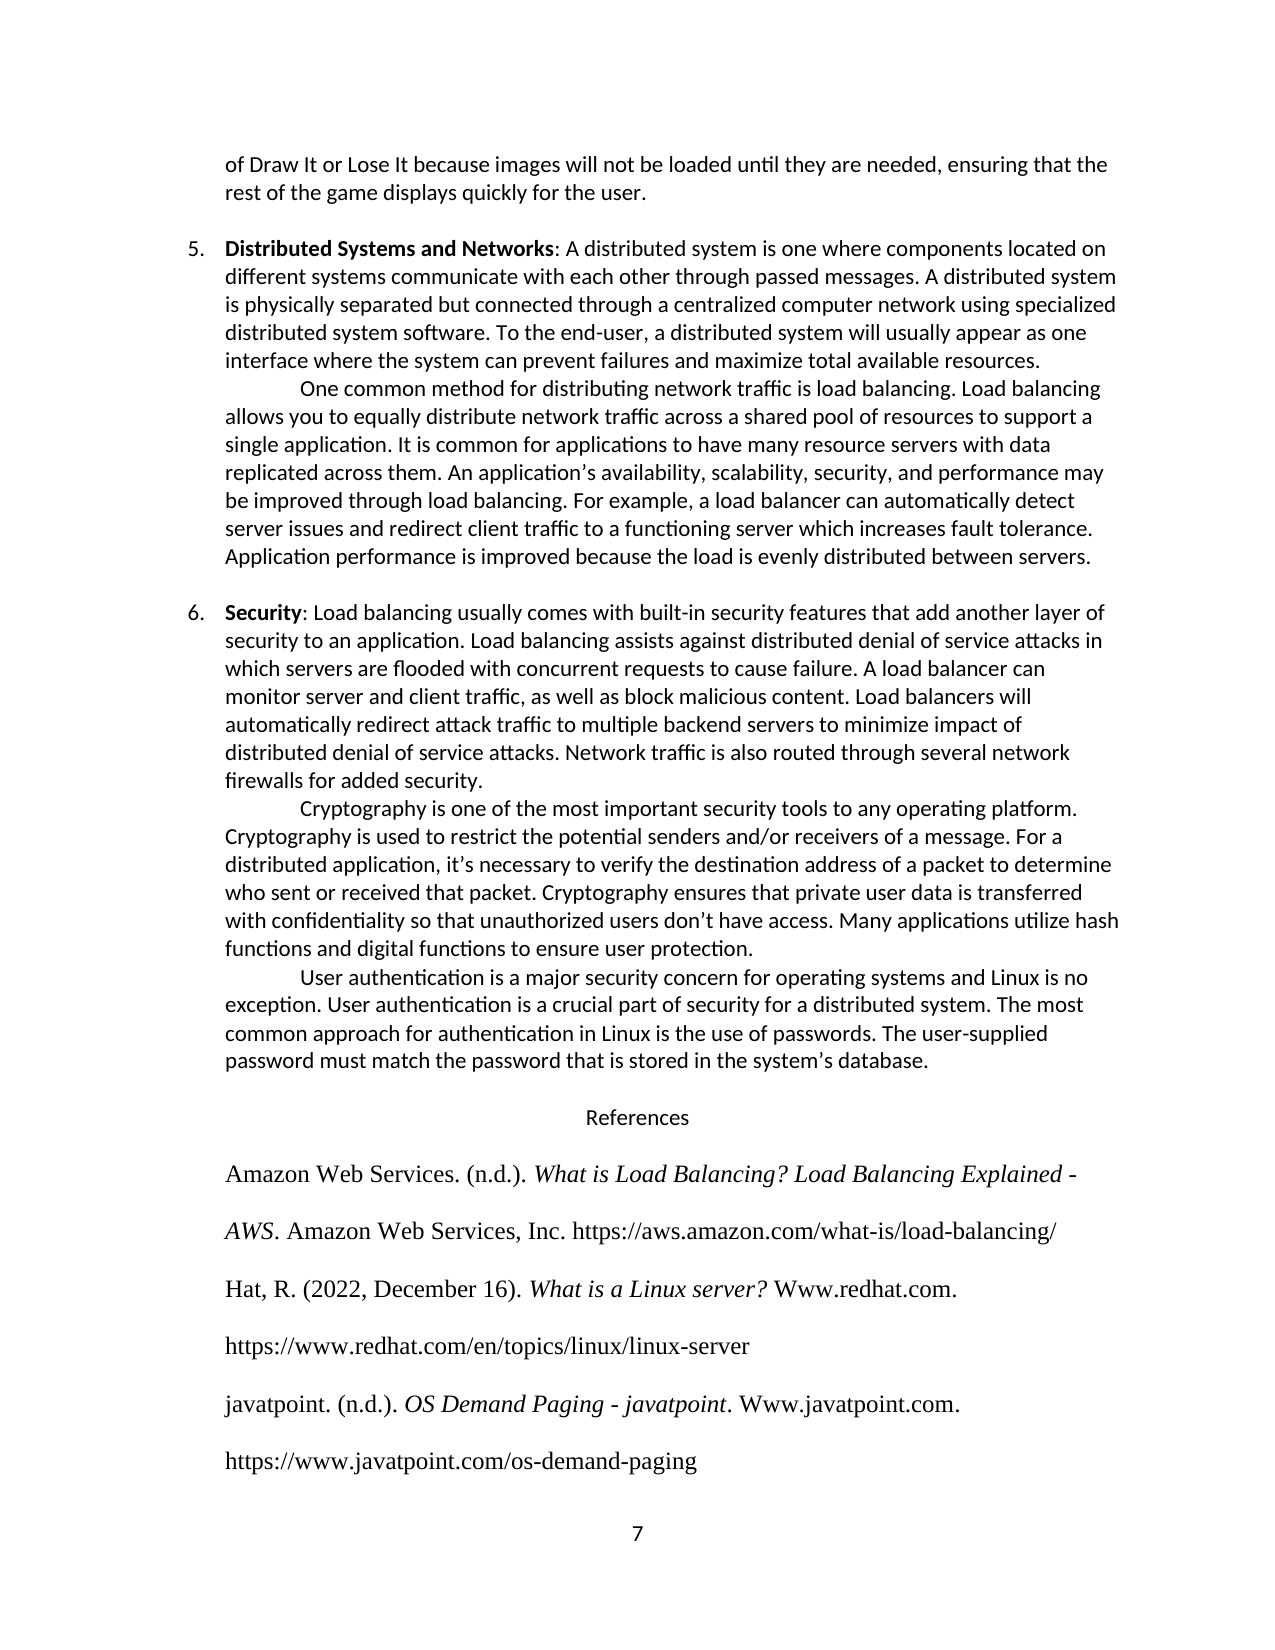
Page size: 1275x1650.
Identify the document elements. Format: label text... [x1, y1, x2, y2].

text Hat, R. (2022, December 16). What is a Linux server? Www.redhat.com. https://www.redhat.com/en/topics/linux/linux-server [225, 1274, 1125, 1360]
text javatpoint. (n.d.). OS Demand Paging - javatpoint. Www.javatpoint.com. https://www.javatpoint.com/os-demand-paging [225, 1389, 1125, 1475]
text References [150, 1103, 1125, 1131]
text User authentication is a major security concern for operating systems and Linux is no exception. User authentication is a crucial part of security for a distributed system. The most common approach for authentication in Linux is the use of passwords. The user-supplied password must match the password that is stored in the system’s database. [225, 963, 1125, 1075]
text Amazon Web Services. (n.d.). What is Load Balancing? Load Balancing Explained - AWS. Amazon Web Services, Inc. https://aws.amazon.com/what-is/load-balancing/ [225, 1159, 1125, 1245]
text Cryptography is one of the most important security tools to any operating platform. Cryptography is used to restrict the potential senders and/or receivers of a message. For a distributed application, it’s necessary to verify the destination address of a packet to determine who sent or received that packet. Cryptography ensures that private user data is transferred with confidentiality so that unauthorized users don’t have access. Many applications utilize hash functions and digital functions to ensure user protection. [225, 794, 1125, 963]
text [225, 150, 1125, 206]
text One common method for distributing network traffic is load balancing. Load balancing allows you to equally distribute network traffic across a shared pool of resources to support a single application. It is common for applications to have many resource servers with data replicated across them. An application’s availability, scalability, security, and performance may be improved through load balancing. For example, a load balancer can automatically detect server issues and redirect client traffic to a functioning server which increases fault tolerance. Application performance is improved because the load is evenly distributed between servers. [225, 374, 1125, 570]
list Security: Load balancing usually comes with built-in security features that add another layer of security to an application. Load balancing assists against distributed denial of service attacks in which servers are flooded with concurrent requests to cause failure. A load balancer can monitor server and client traffic, as well as block malicious content. Load balancers will automatically redirect attack traffic to multiple backend servers to minimize impact of distributed denial of service attacks. Network traffic is also routed through several network firewalls for added security. [187, 598, 1125, 794]
list Distributed Systems and Networks: A distributed system is one where components located on different systems communicate with each other through passed messages. A distributed system is physically separated but connected through a centralized computer network using specialized distributed system software. To the end-user, a distributed system will usually appear as one interface where the system can prevent failures and maximize total available resources. [187, 234, 1125, 374]
